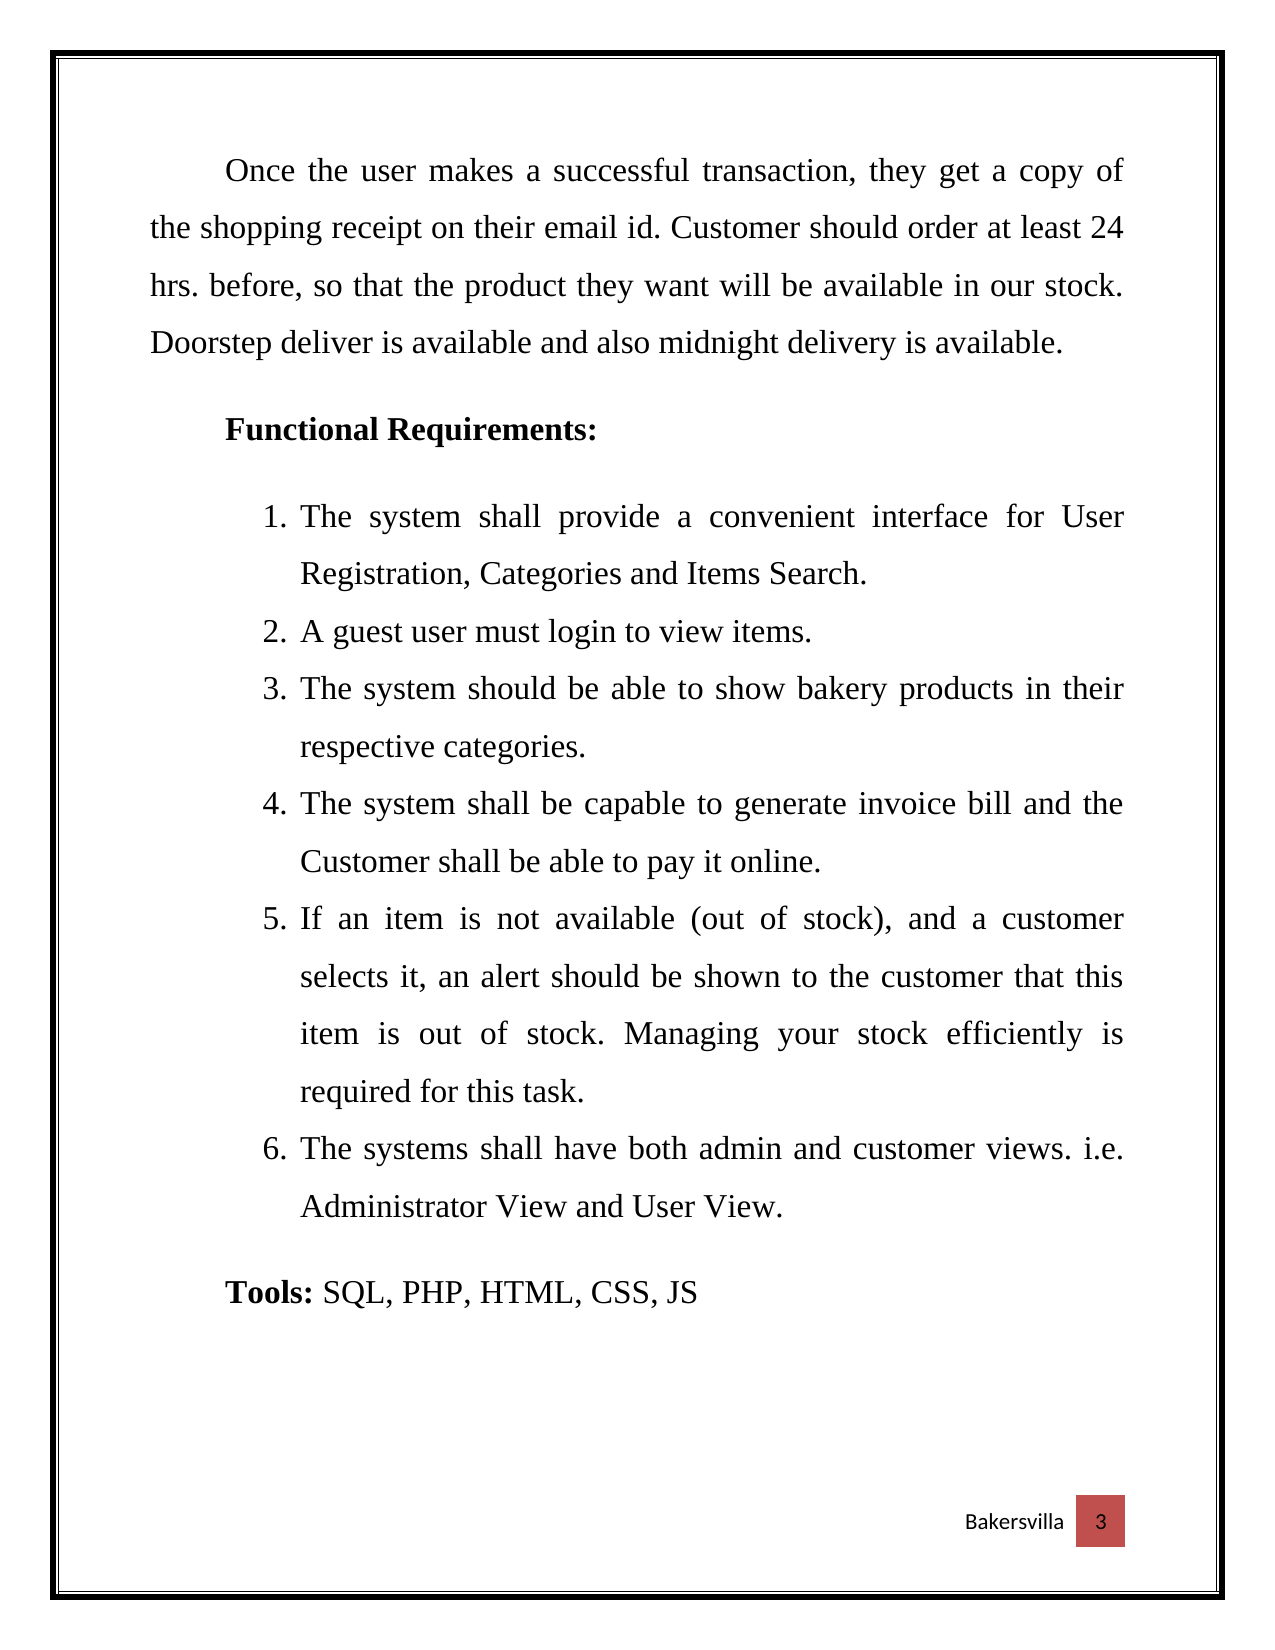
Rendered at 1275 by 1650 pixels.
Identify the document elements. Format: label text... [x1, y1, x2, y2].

list The systems shall have both admin and customer views. i.e. Administrator View and User View. [262, 1128, 1125, 1224]
list The system should be able to show bakery products in their respective categories. [262, 668, 1125, 764]
list If an item is not available (out of stock), and a customer selects it, an alert should be shown to the customer that this item is out of stock. Managing your stock efficiently is required for this task. [262, 898, 1125, 1109]
text Tools: SQL, PHP, HTML, CSS, JS [150, 1272, 1050, 1311]
list The system shall provide a convenient interface for User Registration, Categories and Items Search. [262, 496, 1125, 592]
list A guest user must login to view items. [262, 611, 1125, 649]
text Once the user makes a successful transaction, they get a copy of the shopping receipt on their email id. Customer should order at least 24 hrs. before, so that the product they want will be available in our stock. Doorstep deliver is available and also midnight delivery is available. [150, 150, 1125, 361]
text Functional Requirements: [150, 409, 1050, 447]
list The system shall be capable to generate invoice bill and the Customer shall be able to pay it online. [262, 783, 1125, 879]
